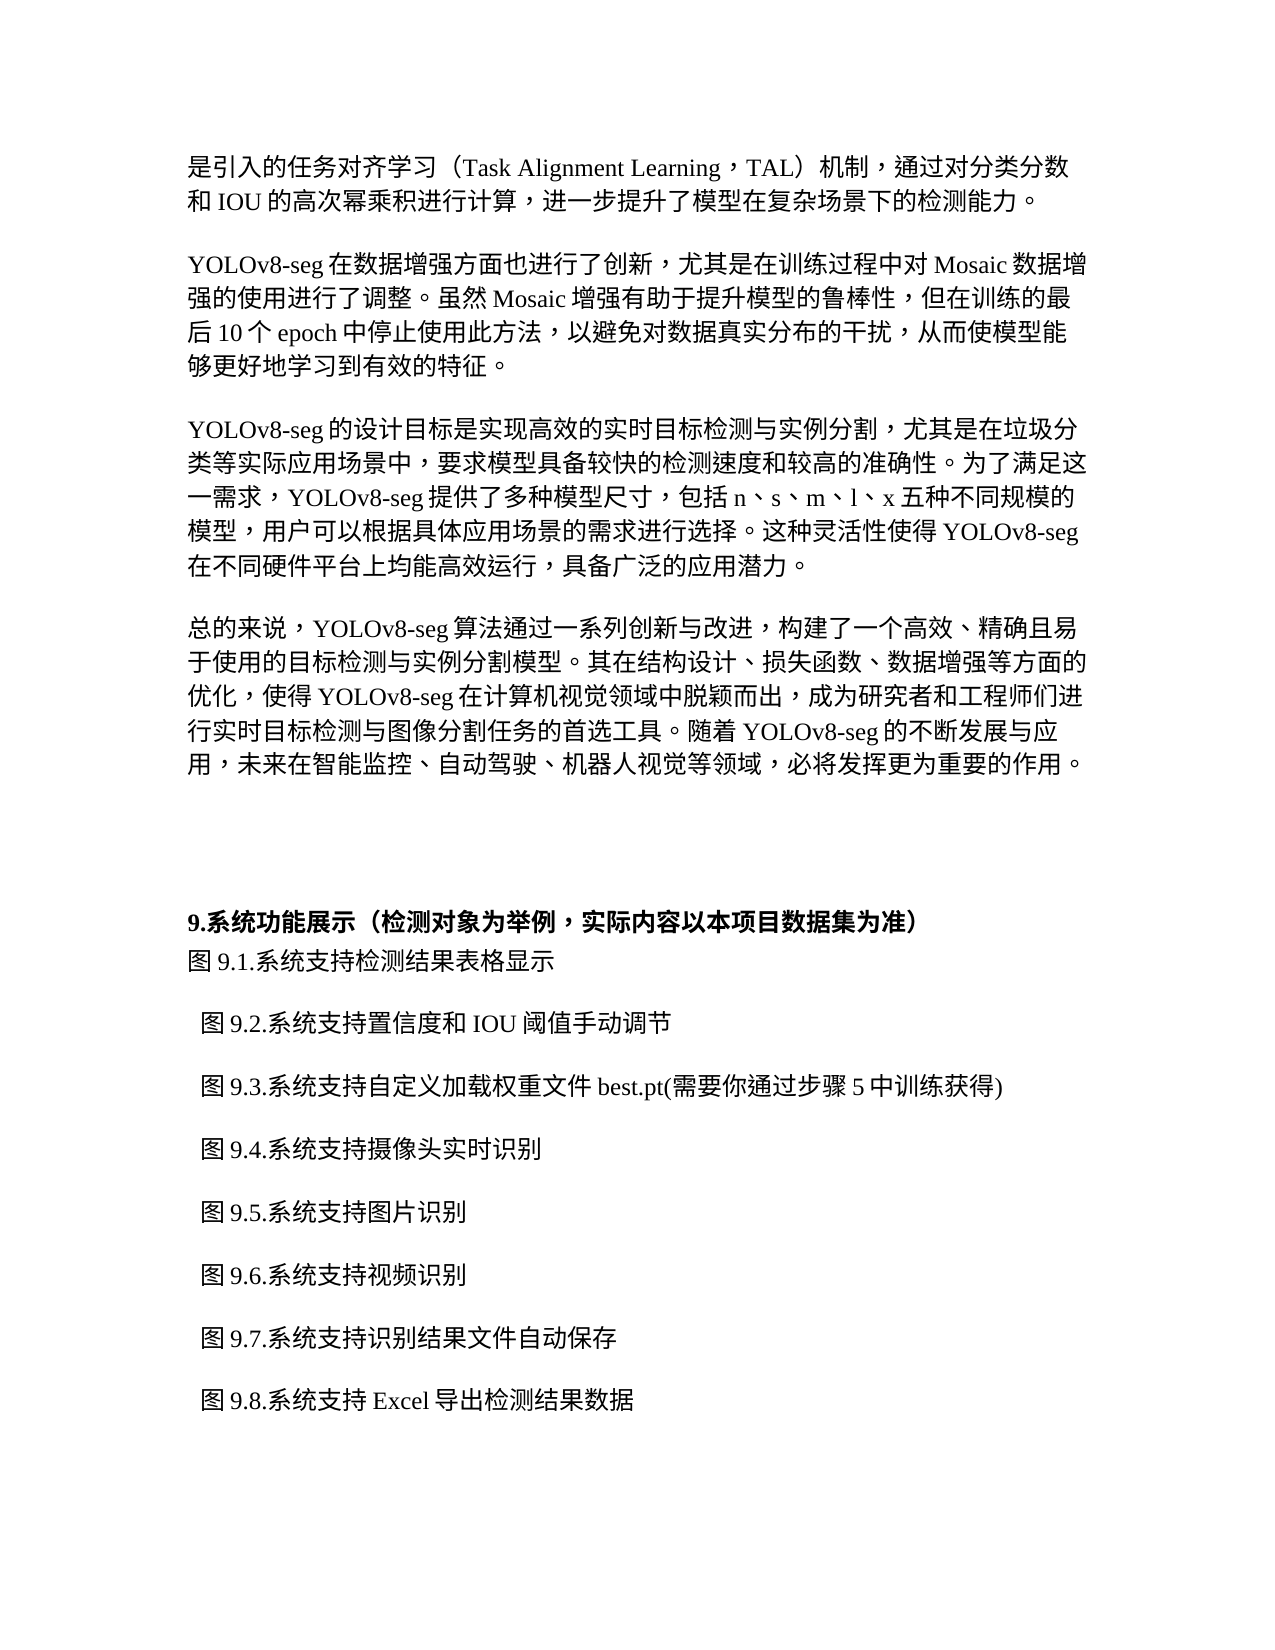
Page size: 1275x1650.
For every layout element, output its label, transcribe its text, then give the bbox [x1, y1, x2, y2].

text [187, 150, 1087, 781]
subtitle 9.系统功能展示（检测对象为举例，实际内容以本项目数据集为准） [187, 904, 1087, 938]
text 图9.1.系统支持检测结果表格显示 图9.2.系统支持置信度和IOU阈值手动调节 图9.3.系统支持自定义加载权重文件best.pt(需要你通过步骤5中训练获得) 图9.4.系统支持摄像头实时识别 图9.5.系统支持图片识别 图9.6.系统支持视频识别 图9.7.系统支持识别结果文件自动保存 图9.8.系统支持Excel导出检测结果数据 [187, 943, 1087, 1417]
